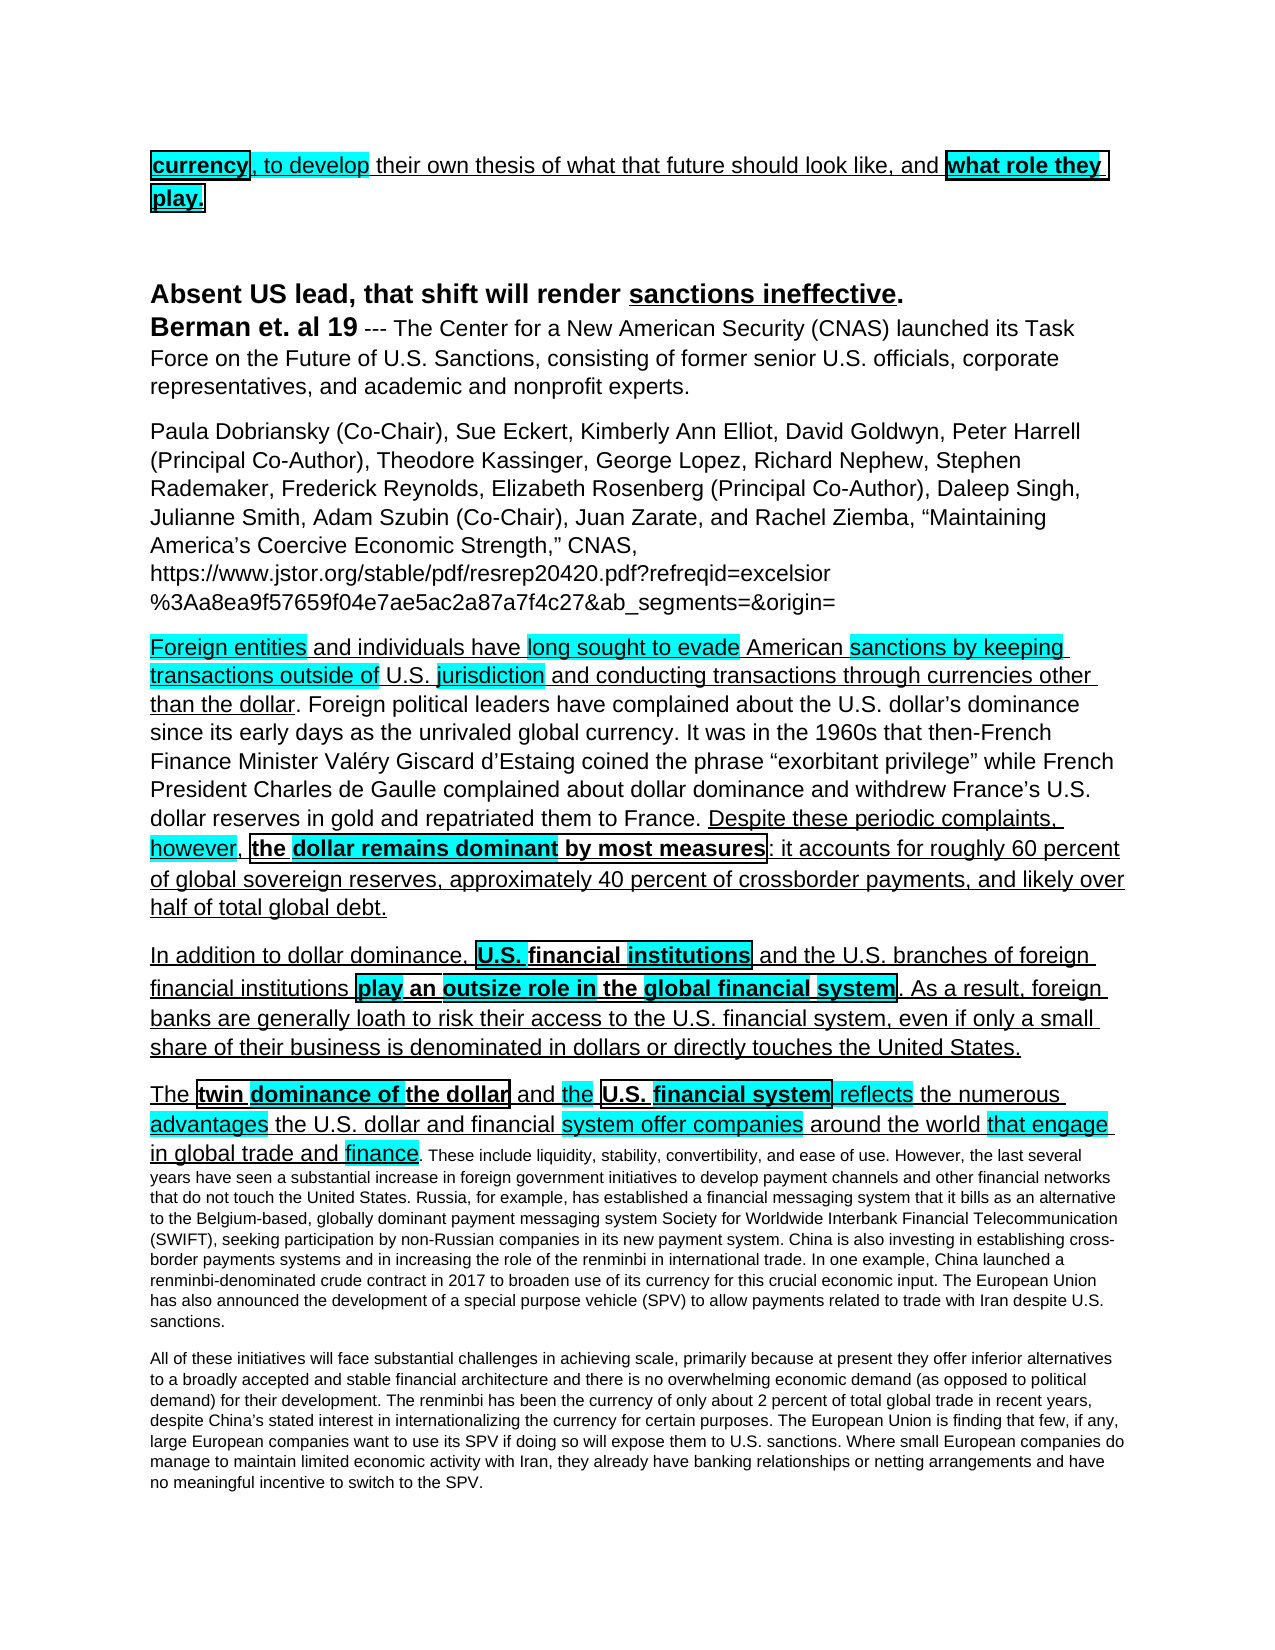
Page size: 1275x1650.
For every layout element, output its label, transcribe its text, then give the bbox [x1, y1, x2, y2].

text Berman et. al 19 --- The Center for a New American Security (CNAS) launched its Task Force on the Future of U.S. Sanctions, consisting of former senior U.S. officials, corporate representatives, and academic and nonprofit experts. [150, 311, 1125, 399]
text Paula Dobriansky (Co-Chair), Sue Eckert, Kimberly Ann Elliot, David Goldwyn, Peter Harrell (Principal Co-Author), Theodore Kassinger, George Lopez, Richard Nephew, Stephen Rademaker, Frederick Reynolds, Elizabeth Rosenberg (Principal Co-Author), Daleep Singh, Julianne Smith, Adam Szubin (Co-Chair), Juan Zarate, and Rachel Ziemba, “Maintaining America’s Coercive Economic Strength,” CNAS, https://www.jstor.org/stable/pdf/resrep20420.pdf?refreqid=excelsior%3Aa8ea9f57659f04e7ae5ac2a87a7f4c27&ab_segments=&origin= [150, 418, 1125, 615]
text The twin dominance of the dollar and the U.S. financial system reflects the numerous advantages the U.S. dollar and financial system offer companies around the world that engage in global trade and finance. These include liquidity, stability, convertibility, and ease of use. However, the last several years have seen a substantial increase in foreign government initiatives to develop payment channels and other financial networks that do not touch the United States. Russia, for example, has established a financial messaging system that it bills as an alternative to the Belgium-based, globally dominant payment messaging system Society for Worldwide Interbank Financial Telecommunication (SWIFT), seeking participation by non-Russian companies in its new payment system. China is also investing in establishing cross-border payments systems and in increasing the role of the renminbi in international trade. In one example, China launched a renminbi-denominated crude contract in 2017 to broaden use of its currency for this crucial economic input. The European Union has also announced the development of a special purpose vehicle (SPV) to allow payments related to trade with Iran despite U.S. sanctions. [150, 1078, 1125, 1331]
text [150, 150, 1125, 213]
text In addition to dollar dominance, U.S. financial institutions and the U.S. branches of foreign financial institutions play an outsize role in the global financial system. As a result, foreign banks are generally loath to risk their access to the U.S. financial system, even if only a small share of their business is denominated in dollars or directly touches the United States. [150, 939, 1125, 1060]
text All of these initiatives will face substantial challenges in achieving scale, primarily because at present they offer inferior alternatives to a broadly accepted and stable financial architecture and there is no overwhelming economic demand (as opposed to political demand) for their development. The renminbi has been the currency of only about 2 percent of total global trade in recent years, despite China’s stated interest in internationalizing the currency for certain purposes. The European Union is finding that few, if any, large European companies want to use its SPV if doing so will expose them to U.S. sanctions. Where small European companies do manage to maintain limited economic activity with Iran, they already have banking relationships or netting arrangements and have no meaningful incentive to switch to the SPV. [150, 1349, 1125, 1492]
subtitle Absent US lead, that shift will render sanctions ineffective. [150, 278, 1125, 309]
text Foreign entities and individuals have long sought to evade American sanctions by keeping transactions outside of U.S. jurisdiction and conducting transactions through currencies other than the dollar. Foreign political leaders have complained about the U.S. dollar’s dominance since its early days as the unrivaled global currency. It was in the 1960s that then-French Finance Minister Valéry Giscard d’Estaing coined the phrase “exorbitant privilege” while French President Charles de Gaulle complained about dollar dominance and withdrew France’s U.S. dollar reserves in gold and repatriated them to France. Despite these periodic complaints, however, the dollar remains dominant by most measures: it accounts for roughly 60 percent of global sovereign reserves, approximately 40 percent of crossborder payments, and likely over half of total global debt. [150, 634, 1125, 889]
